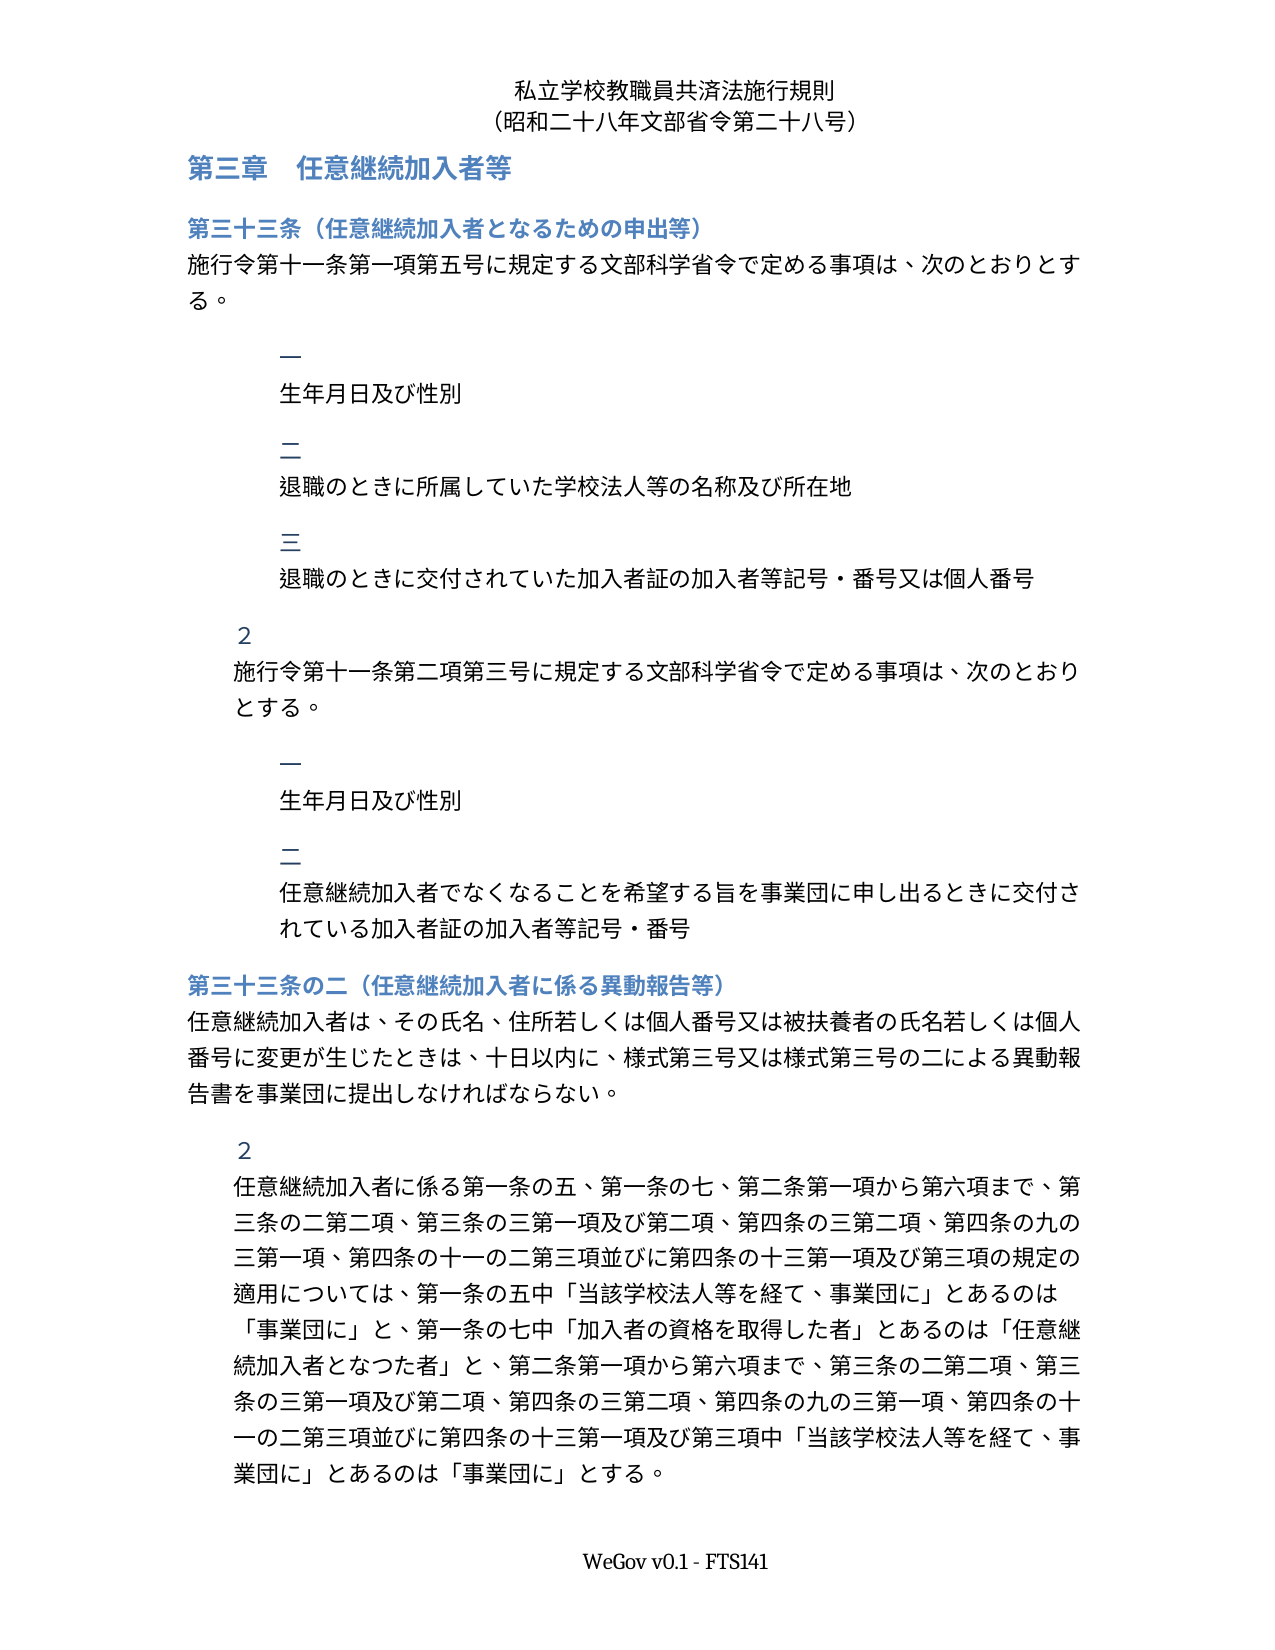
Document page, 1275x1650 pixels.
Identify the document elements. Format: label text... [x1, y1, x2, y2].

text 退職のときに交付されていた加入者証の加入者等記号・番号又は個人番号 [279, 563, 1087, 594]
text 施行令第十一条第一項第五号に規定する文部科学省令で定める事項は、次のとおりとする。 [187, 249, 1087, 316]
subtitle ２ [233, 620, 1087, 651]
subtitle 三 [279, 527, 1087, 558]
subtitle 一 [279, 749, 1087, 780]
text 生年月日及び性別 [279, 378, 1087, 409]
text 退職のときに所属していた学校法人等の名称及び所在地 [279, 471, 1087, 502]
subtitle 一 [279, 342, 1087, 373]
text 任意継続加入者に係る第一条の五、第一条の七、第二条第一項から第六項まで、第三条の二第二項、第三条の三第一項及び第二項、第四条の三第二項、第四条の九の三第一項、第四条の十一の二第三項並びに第四条の十三第一項及び第三項の規定の適用については、第一条の五中「当該学校法人等を経て、事業団に」とあるのは「事業団に」と、第一条の七中「加入者の資格を取得した者」とあるのは「任意継続加入者となつた者」と、第二条第一項から第六項まで、第三条の二第二項、第三条の三第一項及び第二項、第四条の三第二項、第四条の九の三第一項、第四条の十一の二第三項並びに第四条の十三第一項及び第三項中「当該学校法人等を経て、事業団に」とあるのは「事業団に」とする。 [233, 1171, 1087, 1489]
text 生年月日及び性別 [279, 784, 1087, 816]
subtitle ２ [233, 1134, 1087, 1166]
subtitle 第三十三条（任意継続加入者となるための申出等） [187, 213, 1087, 244]
text 施行令第十一条第二項第三号に規定する文部科学省令で定める事項は、次のとおりとする。 [233, 656, 1087, 723]
subtitle 第三十三条の二（任意継続加入者に係る異動報告等） [187, 970, 1087, 1001]
subtitle 二 [279, 434, 1087, 466]
subtitle 第三章 任意継続加入者等 [187, 150, 1087, 187]
text 任意継続加入者でなくなることを希望する旨を事業団に申し出るときに交付されている加入者証の加入者等記号・番号 [279, 877, 1087, 944]
text 任意継続加入者は、その氏名、住所若しくは個人番号又は被扶養者の氏名若しくは個人番号に変更が生じたときは、十日以内に、様式第三号又は様式第三号の二による異動報告書を事業団に提出しなければならない。 [187, 1006, 1087, 1109]
subtitle 二 [279, 841, 1087, 873]
